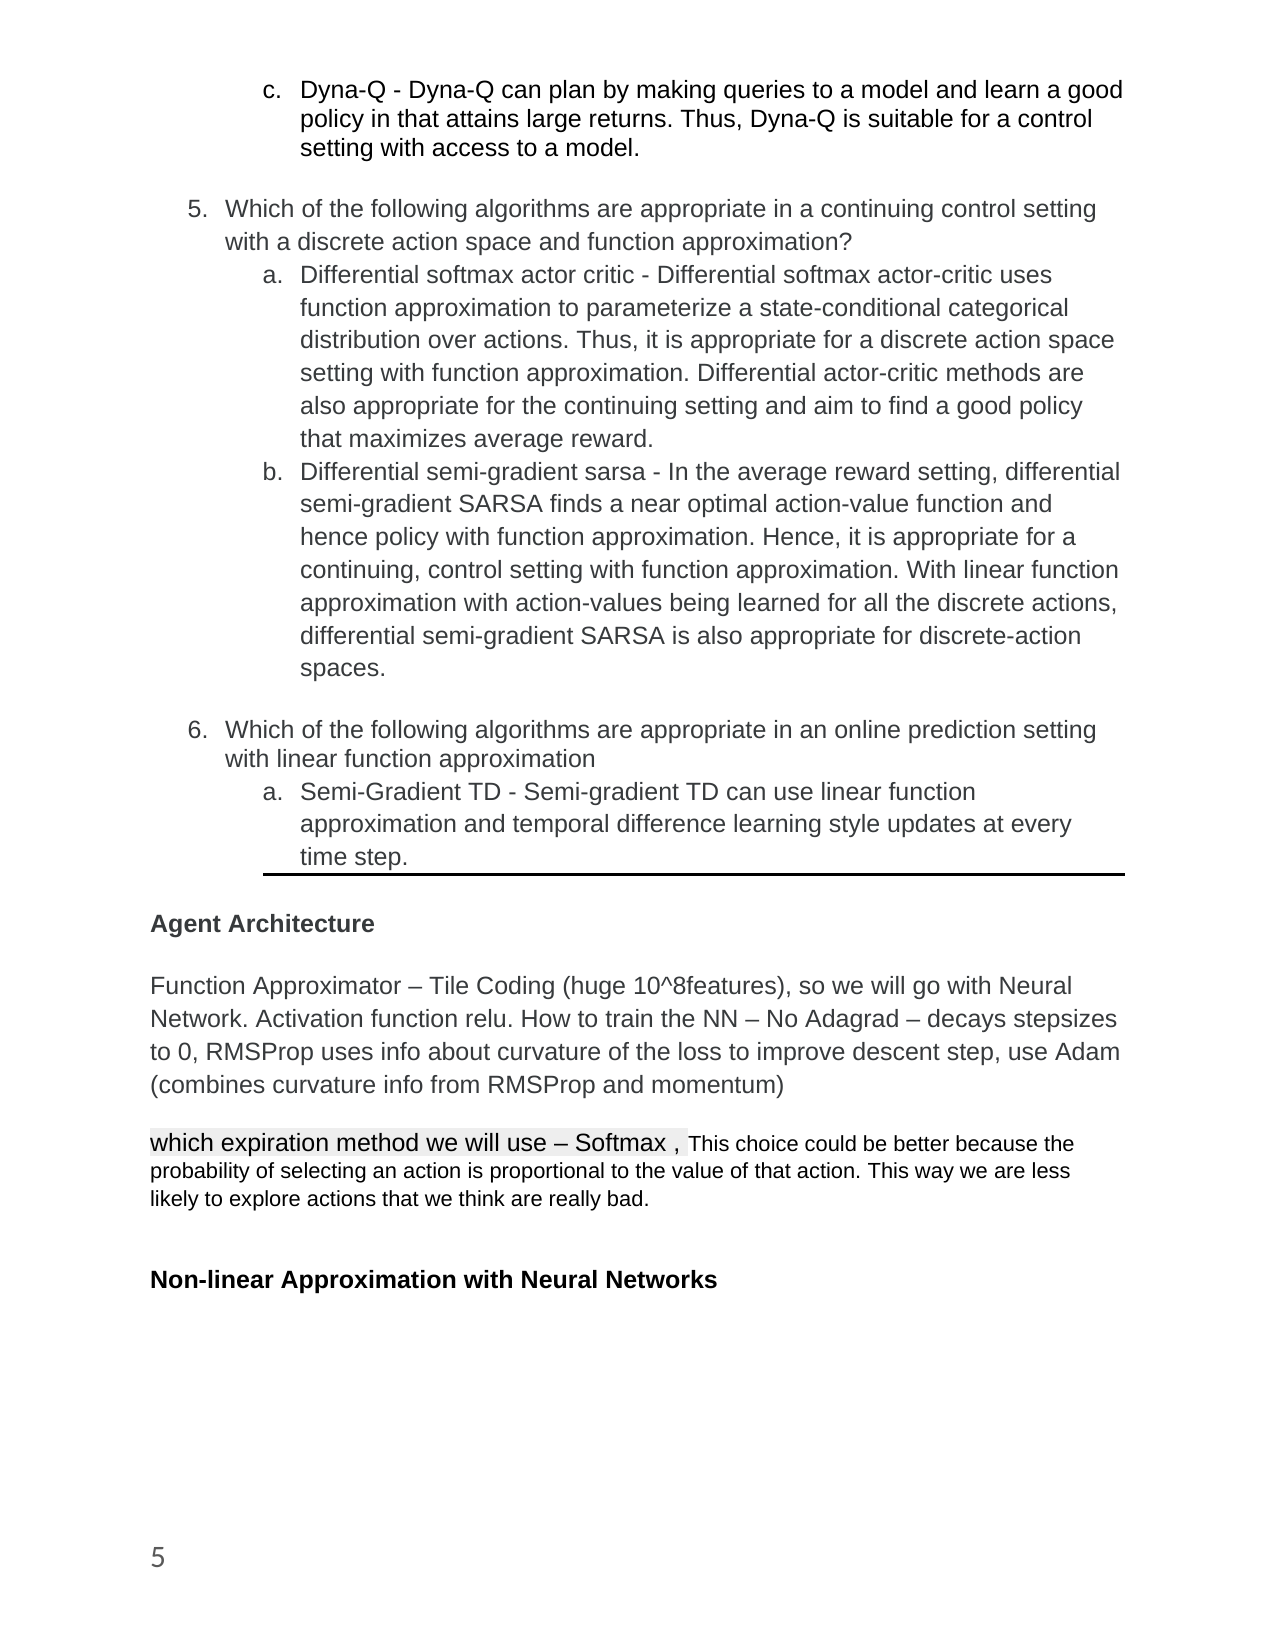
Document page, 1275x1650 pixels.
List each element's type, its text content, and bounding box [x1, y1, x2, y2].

list Which of the following algorithms are appropriate in an online prediction setting with linear function approximation [596, 715, 1125, 772]
list Dyna-Q - Dyna-Q can plan by making queries to a model and learn a good policy in that attains large returns. Thus, Dyna-Q is suitable for a control setting with access to a model. [262, 75, 1125, 161]
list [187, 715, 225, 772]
text Function Approximator – Tile Coding (huge 10^8features), so we will go with Neural Network. Activation function relu. How to train the NN – No Adagrad – decays stepsizes to 0, RMSProp uses info about curvature of the loss to improve descent step, use Adam (combines curvature info from RMSProp and momentum) [150, 967, 1125, 1098]
text Agent Architecture [150, 905, 1125, 938]
list Semi-Gradient TD - Semi-gradient TD can use linear function approximation and temporal difference learning style updates at every time step. [262, 772, 1125, 876]
text which expiration method we will use – Softmax , This choice could be better because the probability of selecting an action is proportional to the value of that action. This way we are less likely to explore actions that we think are really bad. [150, 1128, 1125, 1211]
list Which of the following algorithms are appropriate in a continuing control setting with a discrete action space and function approximation? [187, 190, 1125, 256]
text Non-linear Approximation with Neural Networks [150, 1265, 1125, 1294]
list Differential semi-gradient sarsa - In the average reward setting, differential semi-gradient SARSA finds a near optimal action-value function and hence policy with function approximation. Hence, it is appropriate for a continuing, control setting with function approximation. With linear function approximation with action-values being learned for all the discrete actions, differential semi-gradient SARSA is also appropriate for discrete-action spaces. [262, 452, 1125, 682]
list Differential softmax actor critic - Differential softmax actor-critic uses function approximation to parameterize a state-conditional categorical distribution over actions. Thus, it is appropriate for a discrete action space setting with function approximation. Differential actor-critic methods are also appropriate for the continuing setting and aim to find a good policy that maximizes average reward. [262, 256, 1125, 452]
